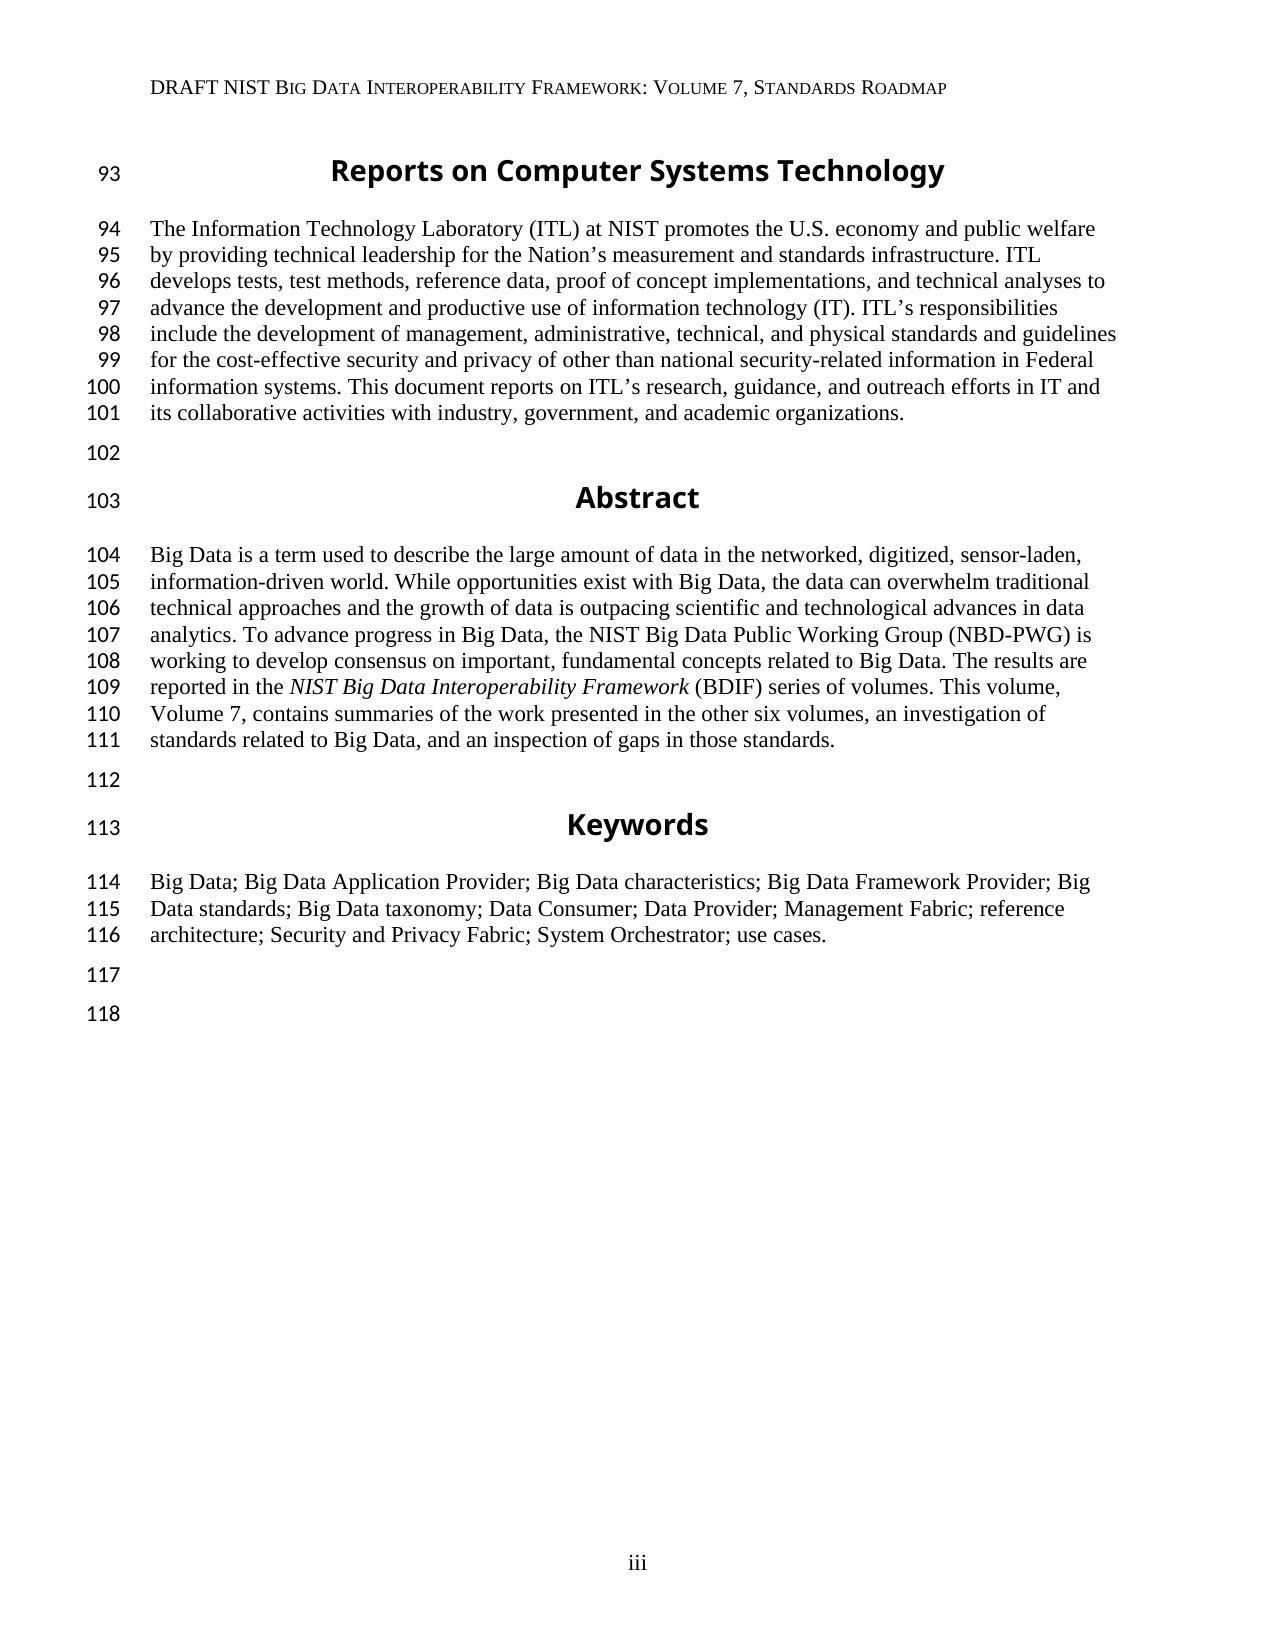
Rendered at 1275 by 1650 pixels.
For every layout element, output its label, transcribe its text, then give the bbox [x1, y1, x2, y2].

text Big Data; Big Data Application Provider; Big Data characteristics; Big Data Framework Provider; Big Data standards; Big Data taxonomy; Data Consumer; Data Provider; Management Fabric; reference architecture; Security and Privacy Fabric; System Orchestrator; use cases. [150, 868, 1125, 947]
title Keywords [150, 804, 1125, 843]
text The Information Technology Laboratory (ITL) at NIST promotes the U.S. economy and public welfare by providing technical leadership for the Nation’s measurement and standards infrastructure. ITL develops tests, test methods, reference data, proof of concept implementations, and technical analyses to advance the development and productive use of information technology (IT). ITL’s responsibilities include the development of management, administrative, technical, and physical standards and guidelines for the cost-effective security and privacy of other than national security-related information in Federal information systems. This document reports on ITL’s research, guidance, and outreach efforts in IT and its collaborative activities with industry, government, and academic organizations. [150, 215, 1125, 426]
title Reports on Computer Systems Technology [150, 150, 1125, 190]
title Abstract [150, 477, 1125, 517]
text Big Data is a term used to describe the large amount of data in the networked, digitized, sensor-laden, information-driven world. While opportunities exist with Big Data, the data can overwhelm traditional technical approaches and the growth of data is outpacing scientific and technological advances in data analytics. To advance progress in Big Data, the NIST Big Data Public Working Group (NBD-PWG) is working to develop consensus on important, fundamental concepts related to Big Data. The results are reported in the NIST Big Data Interoperability Framework (BDIF) series of volumes. This volume, Volume 7, contains summaries of the work presented in the other six volumes, an investigation of standards related to Big Data, and an inspection of gaps in those standards. [150, 542, 1125, 752]
